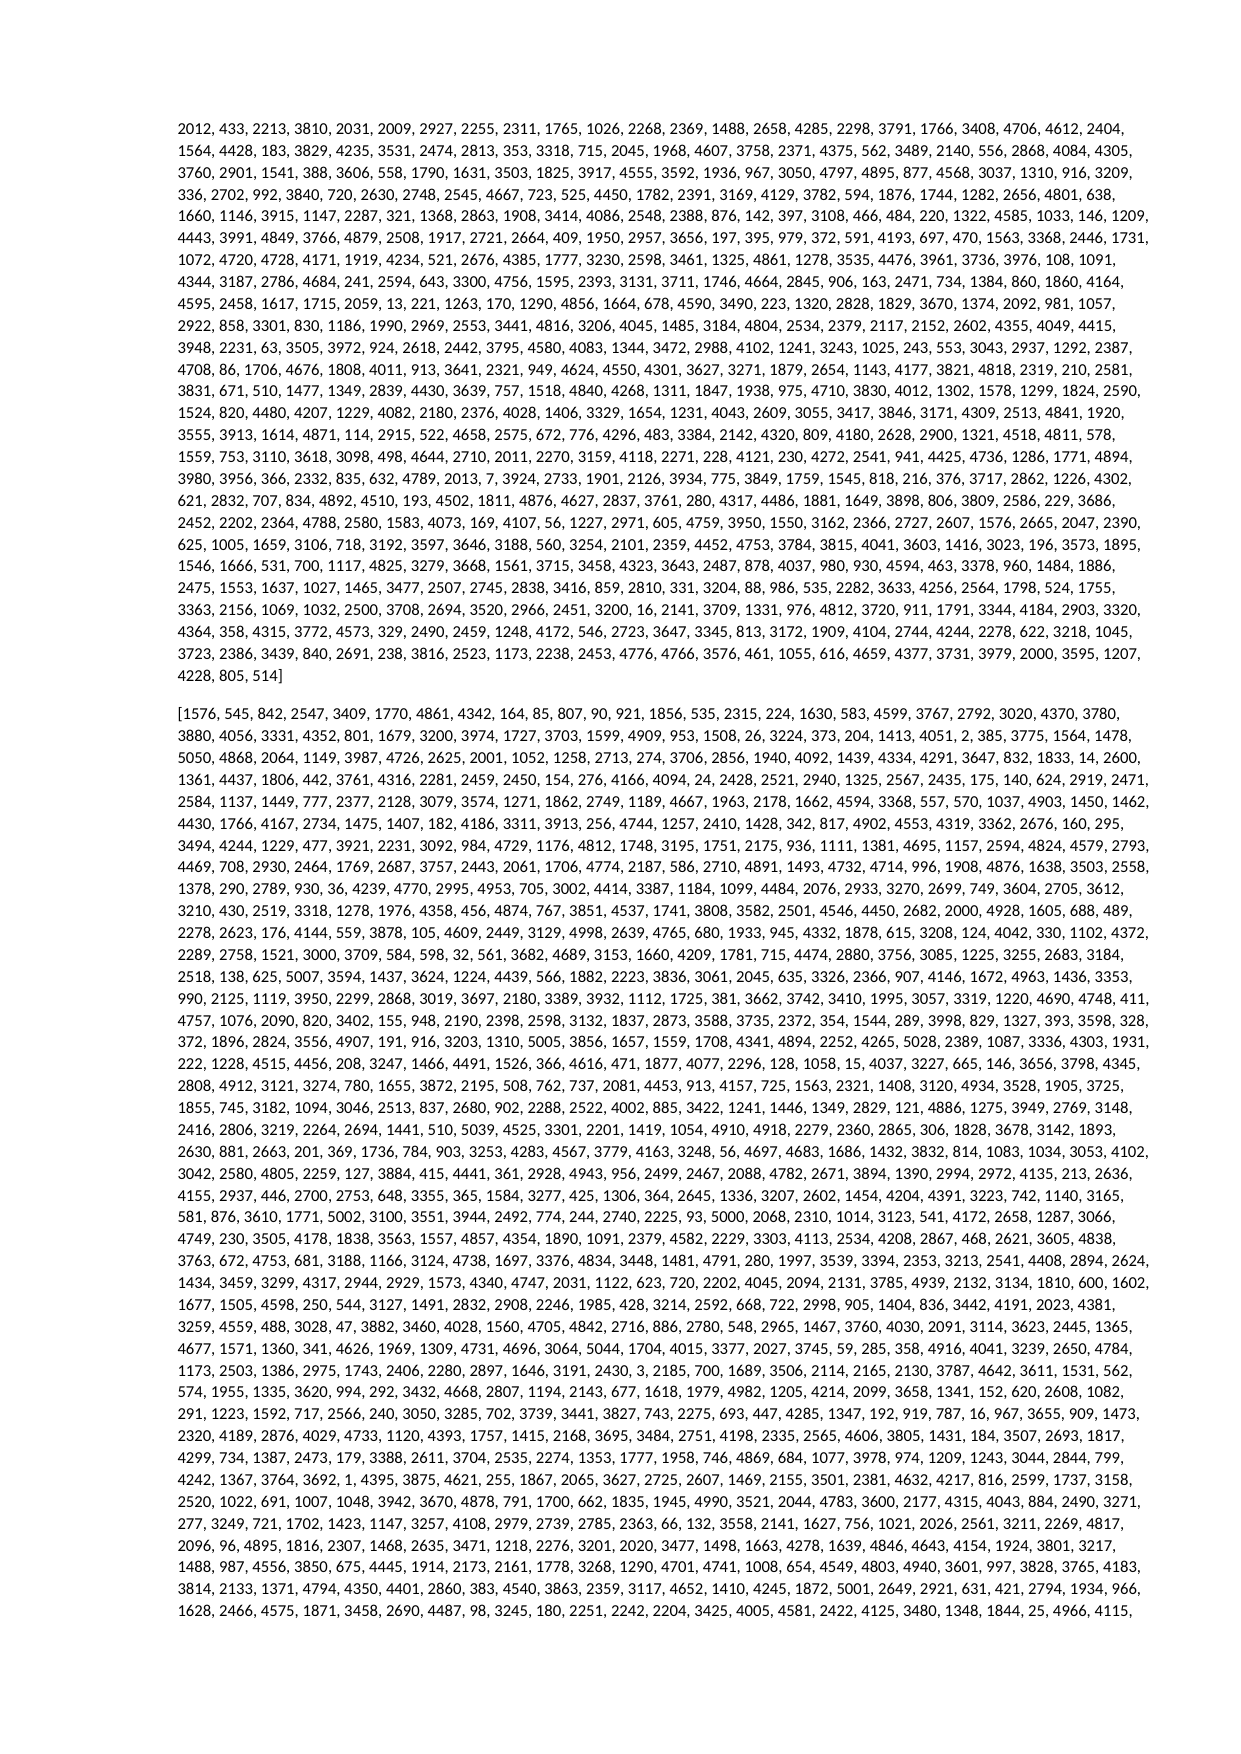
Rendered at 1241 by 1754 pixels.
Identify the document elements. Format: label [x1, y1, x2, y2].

text [177, 703, 1152, 1621]
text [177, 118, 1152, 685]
